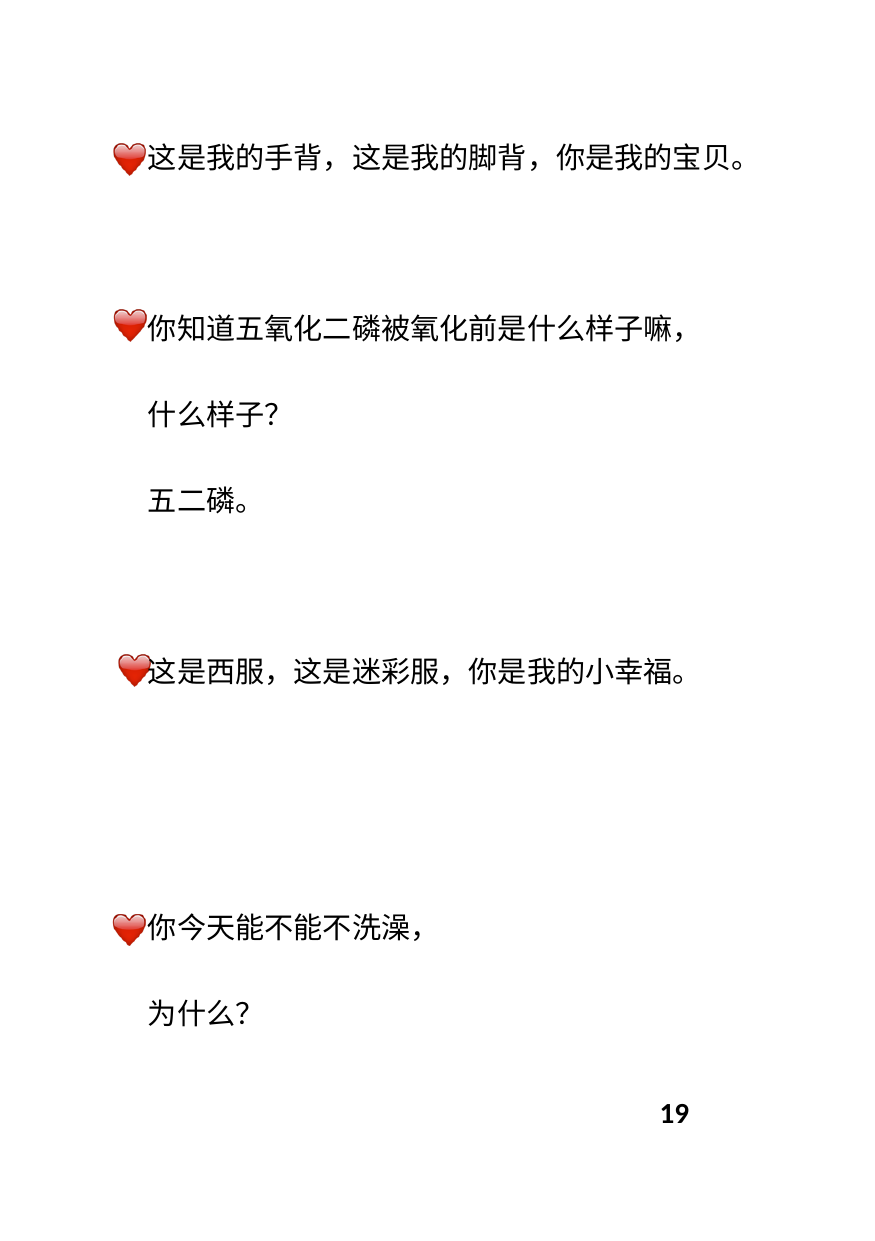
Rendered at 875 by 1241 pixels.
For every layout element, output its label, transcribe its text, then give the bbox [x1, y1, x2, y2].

text 为什么？ [148, 979, 786, 1044]
text 这是西服，这是迷彩服，你是我的小幸福。 [148, 637, 786, 702]
text 五二磷。 [148, 466, 786, 531]
text 这是我的手背，这是我的脚背，你是我的宝贝。 [148, 123, 786, 188]
text 你知道五氧化二磷被氧化前是什么样子嘛， [148, 294, 786, 359]
text 什么样子？ [148, 380, 786, 445]
picture [110, 140, 148, 179]
picture [110, 306, 148, 345]
text 你今天能不能不洗澡， [148, 893, 786, 958]
picture [115, 651, 148, 690]
picture [109, 911, 148, 949]
